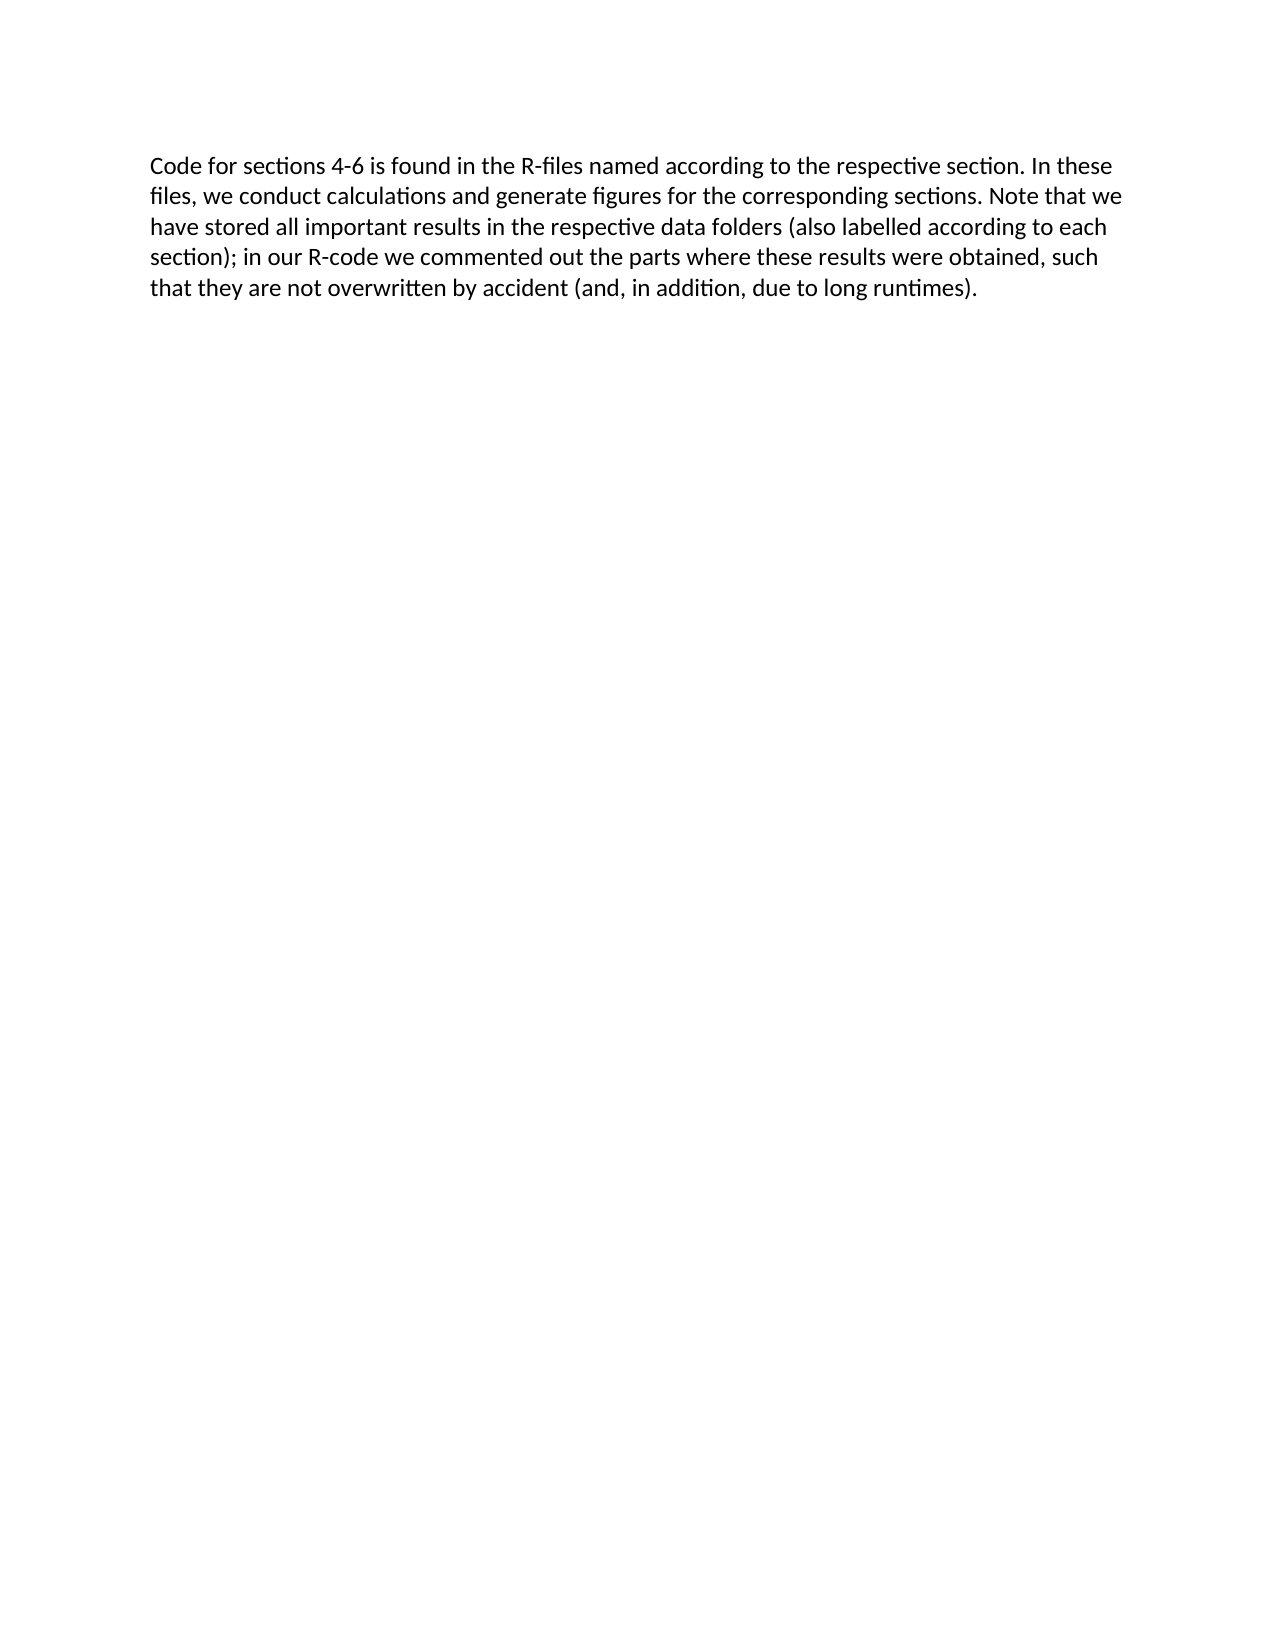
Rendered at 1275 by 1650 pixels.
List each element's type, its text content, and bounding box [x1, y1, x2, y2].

text Code for sections 4-6 is found in the R-files named according to the respective section. In these files, we conduct calculations and generate figures for the corresponding sections. Note that we have stored all important results in the respective data folders (also labelled according to each section); in our R-code we commented out the parts where these results were obtained, such that they are not overwritten by accident (and, in addition, due to long runtimes). [150, 150, 1125, 303]
